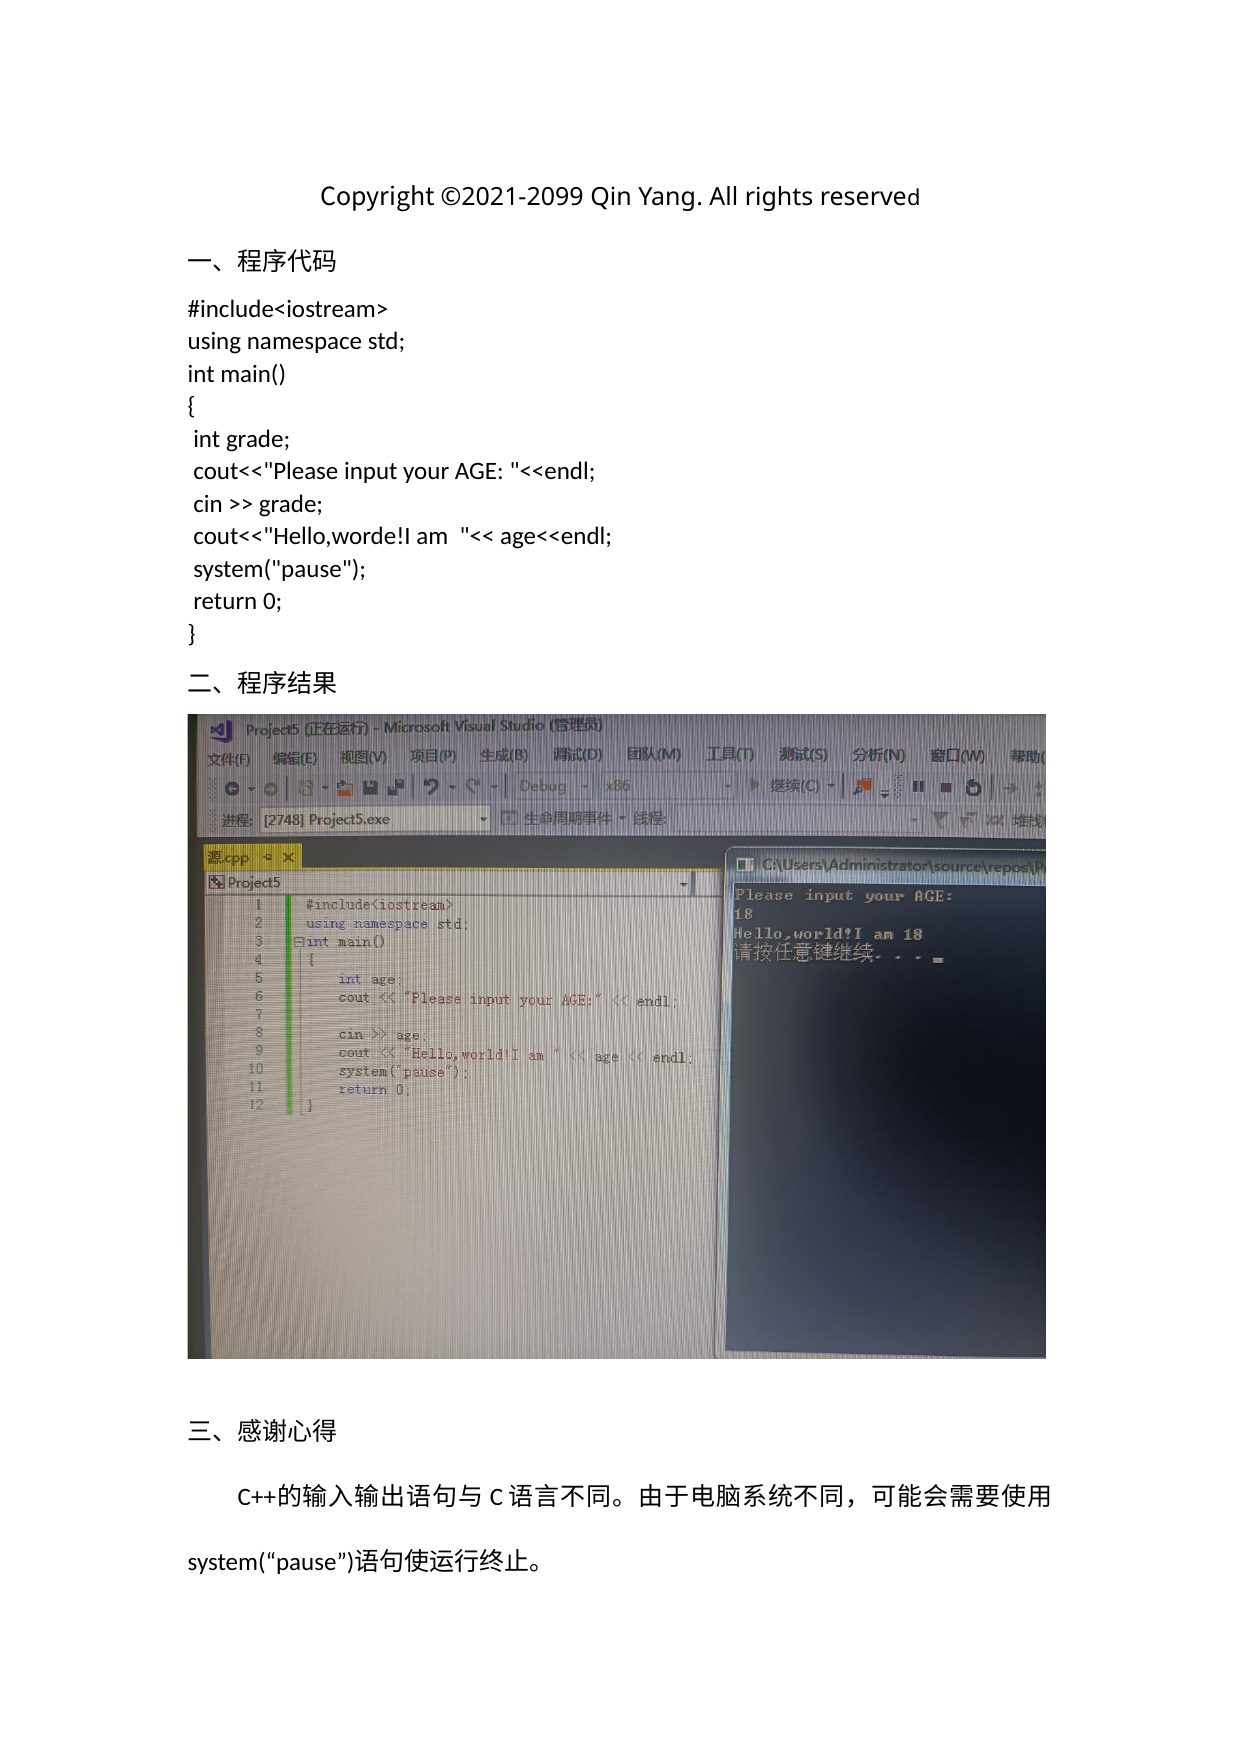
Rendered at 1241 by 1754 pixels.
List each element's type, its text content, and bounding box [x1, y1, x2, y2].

text int grade; [187, 422, 1053, 454]
text system("pause"); [187, 552, 1053, 584]
text 一、程序代码 [187, 227, 1053, 292]
text int main() [187, 357, 1053, 389]
text return 0; [187, 584, 1053, 617]
list 感谢心得 [187, 1397, 1053, 1462]
text #include<iostream> [187, 292, 1053, 324]
text Copyright ©2021-2099 Qin Yang. All rights reserved [187, 162, 1053, 227]
picture [187, 714, 1046, 1359]
text using namespace std; [187, 324, 1053, 357]
text { [187, 389, 1053, 422]
text } [187, 617, 1053, 649]
list C++的输入输出语句与C语言不同。由于电脑系统不同，可能会需要使用system(“pause”)语句使运行终止。 [187, 1462, 1053, 1592]
text cout<<"Please input your AGE: "<<endl; [187, 454, 1053, 487]
text cin >> grade; [187, 487, 1053, 519]
text cout<<"Hello,worde!I am "<< age<<endl; [187, 519, 1053, 552]
text 二、程序结果 [187, 649, 1053, 714]
